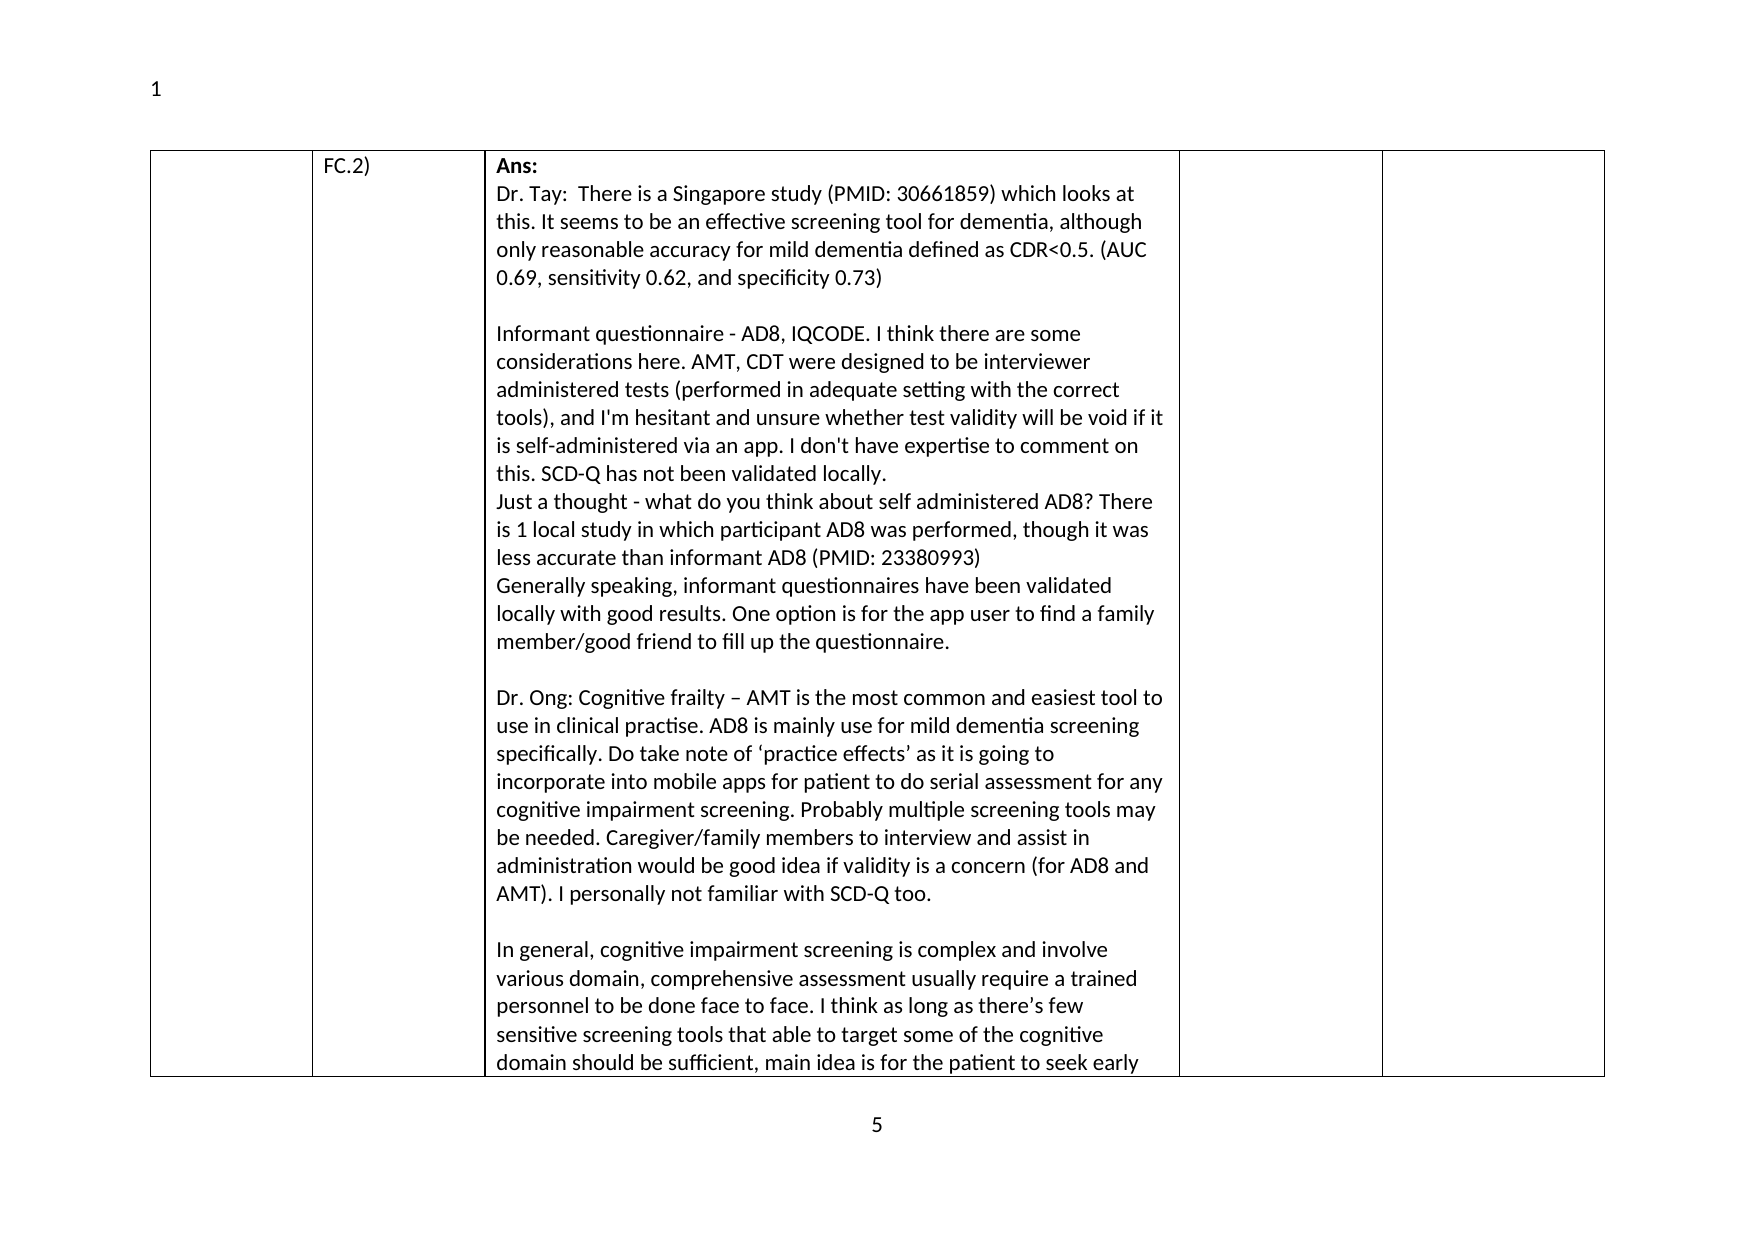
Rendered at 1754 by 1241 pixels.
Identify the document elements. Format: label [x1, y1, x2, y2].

table_cell [151, 151, 312, 1076]
table_cell [486, 151, 1179, 1076]
table_cell [1180, 151, 1382, 1076]
table_cell [1383, 151, 1604, 1076]
table_cell [313, 151, 484, 1076]
